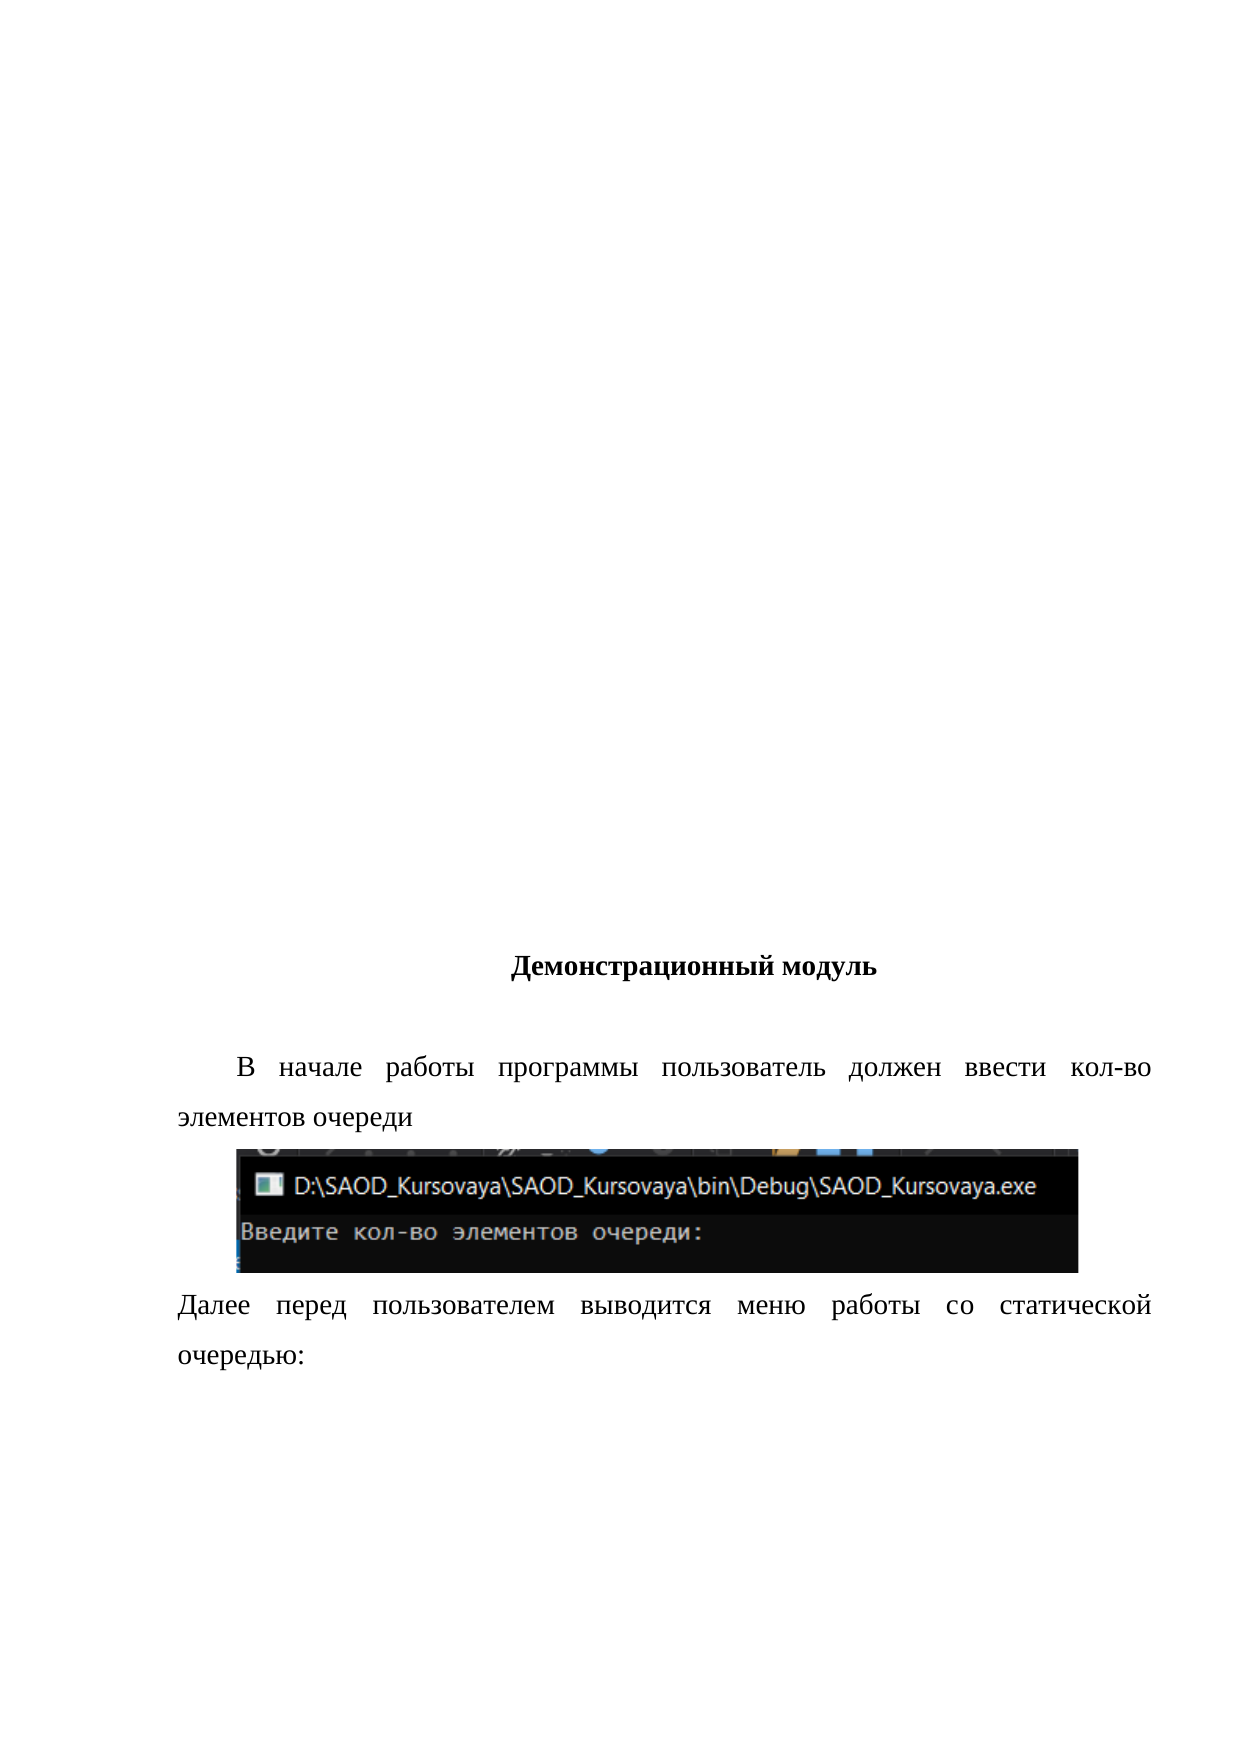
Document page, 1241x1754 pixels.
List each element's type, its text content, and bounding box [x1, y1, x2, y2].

picture [236, 1149, 1079, 1273]
subtitle Демонстрационный модуль [177, 948, 1152, 982]
text Далее перед пользователем выводится меню работы со статической очередью: [177, 1287, 1152, 1371]
text В начале работы программы пользователь должен ввести кол-во элементов очереди [177, 1049, 1152, 1133]
